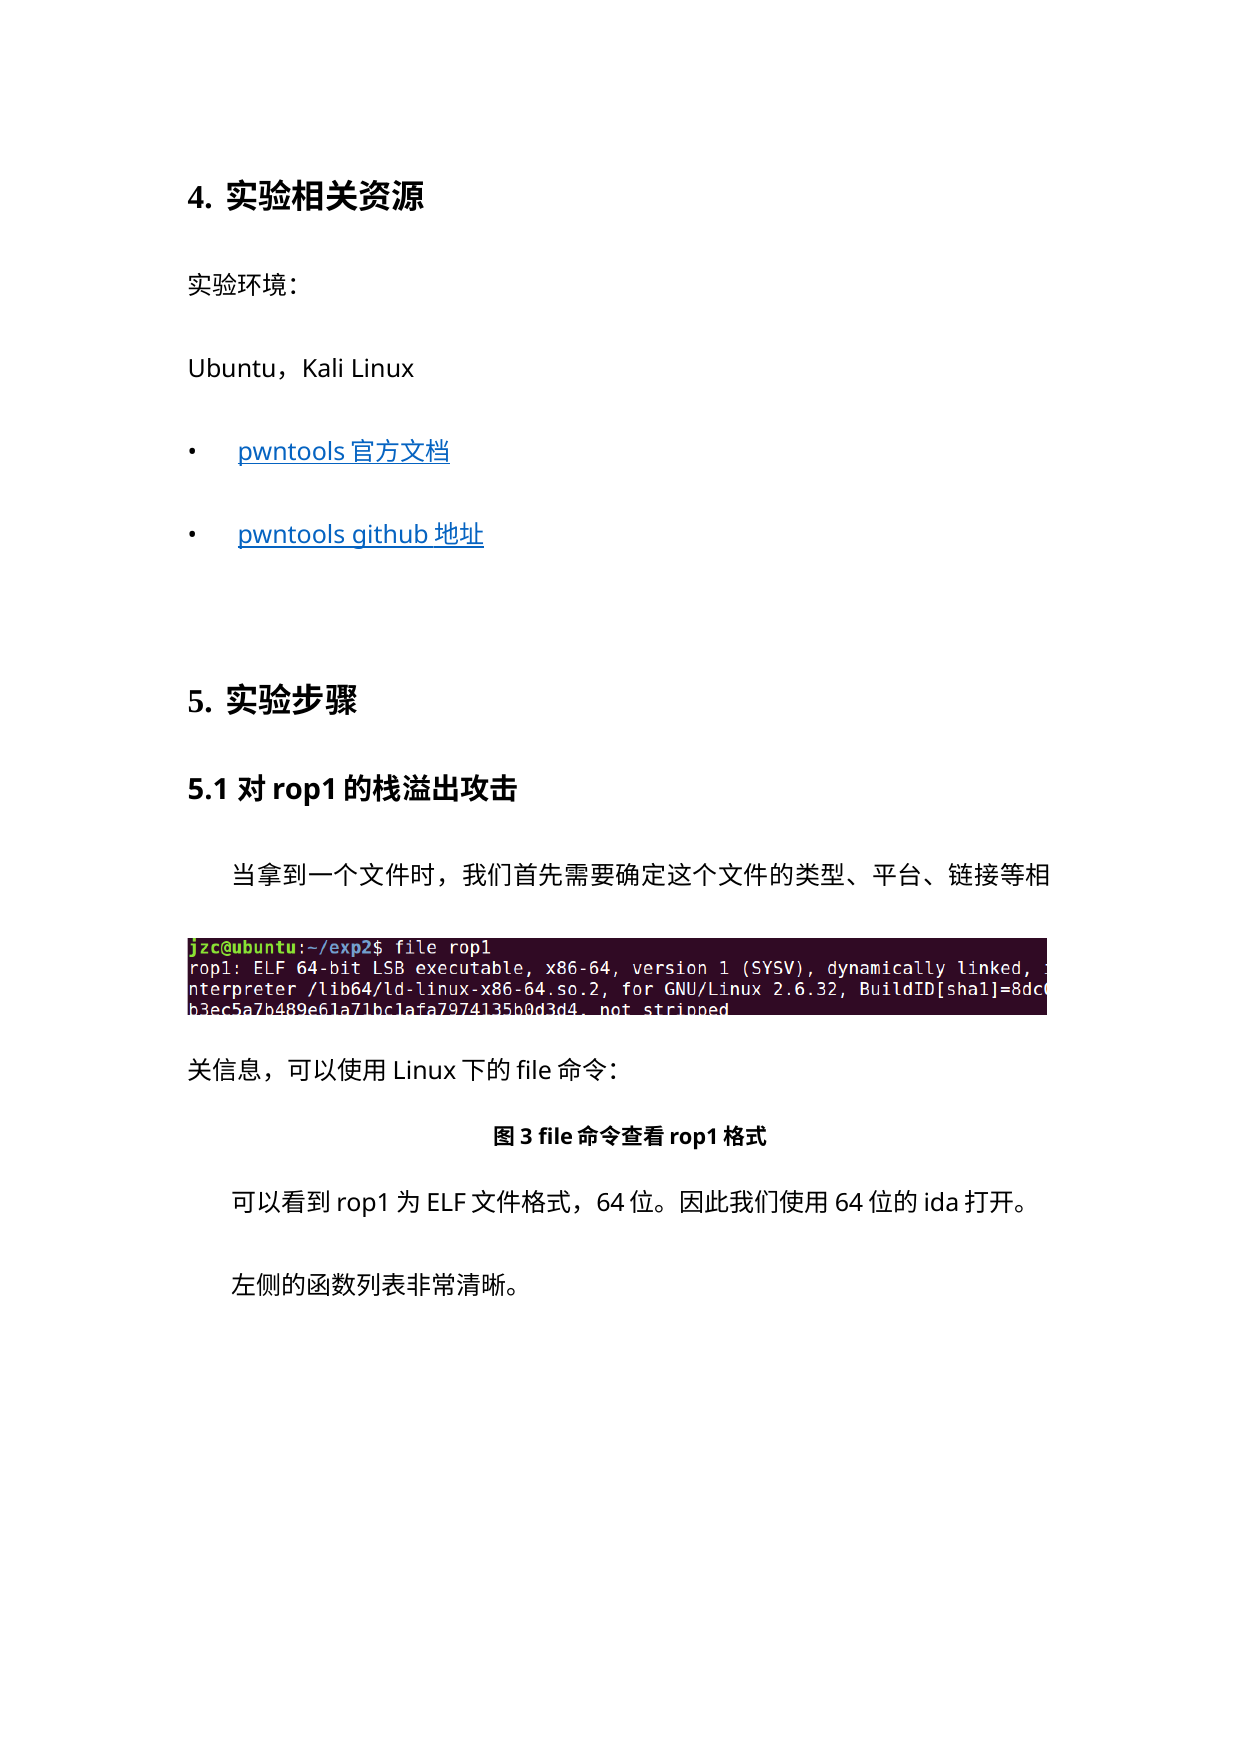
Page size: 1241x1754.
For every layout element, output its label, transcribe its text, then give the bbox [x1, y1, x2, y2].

text Ubuntu，Kali Linux [187, 334, 1053, 399]
list 实验步骤 [187, 666, 1053, 731]
list pwntools github地址 [187, 500, 1053, 565]
text 实验环境： [187, 251, 1053, 316]
text 5.1 对rop1的栈溢出攻击 [187, 754, 1053, 819]
list 实验相关资源 [187, 162, 1053, 227]
list pwntools官方文档 [187, 417, 1053, 482]
text 可以看到rop1为ELF文件格式，64位。因此我们使用64位的ida打开。 [187, 1168, 1053, 1233]
text 左侧的函数列表非常清晰。 [187, 1251, 1053, 1316]
text 图3 file命令查看rop1格式 [187, 1119, 1053, 1151]
picture [187, 938, 1047, 1015]
